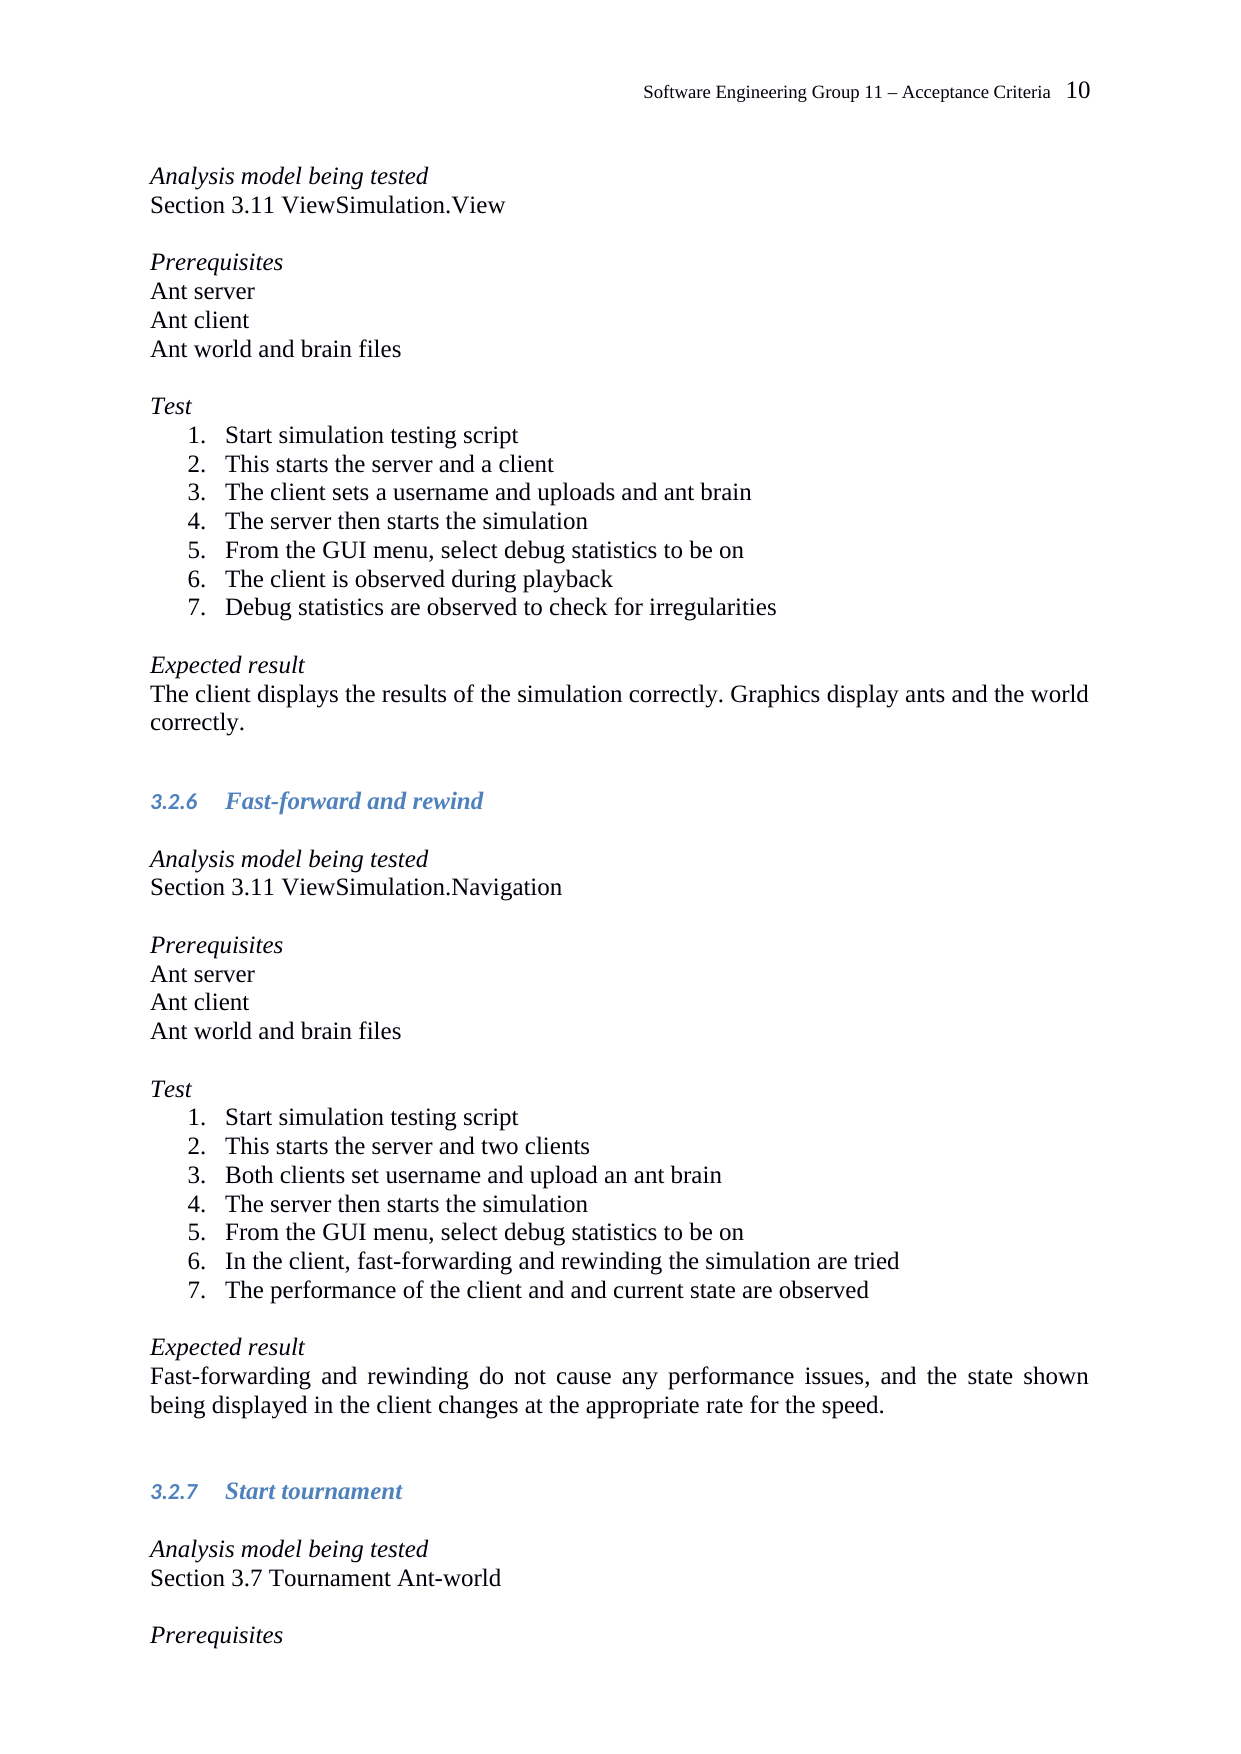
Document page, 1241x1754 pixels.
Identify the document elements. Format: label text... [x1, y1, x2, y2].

text Test [150, 391, 1090, 420]
list Fast-forward and rewind [150, 786, 1090, 815]
text Fast-forwarding and rewinding do not cause any performance issues, and the state shown being displayed in the client changes at the appropriate rate for the speed. [150, 1361, 1090, 1419]
list The client is observed during playback [187, 564, 1090, 592]
text Expected result [150, 650, 1090, 679]
list The server then starts the simulation [187, 1189, 1090, 1217]
text Ant server [150, 276, 1090, 305]
text Test [150, 1074, 1090, 1102]
text Ant client [150, 305, 1090, 334]
list Start simulation testing script [187, 1102, 1090, 1131]
list Start simulation testing script [187, 420, 1090, 449]
text Analysis model being tested [150, 1534, 1090, 1563]
list Both clients set username and upload an ant brain [187, 1160, 1090, 1189]
text Ant world and brain files [150, 334, 1090, 362]
text The client displays the results of the simulation correctly. Graphics display ants and the world correctly. [150, 679, 1090, 736]
text Analysis model being tested [150, 161, 1090, 190]
text Analysis model being tested [150, 844, 1090, 872]
text Ant server [150, 959, 1090, 987]
text Expected result [150, 1332, 1090, 1361]
text Section 3.11 ViewSimulation.View [150, 190, 1090, 219]
list The client sets a username and uploads and ant brain [187, 477, 1090, 506]
list The server then starts the simulation [187, 506, 1090, 535]
list This starts the server and two clients [187, 1131, 1090, 1160]
text Prerequisites [150, 930, 1090, 959]
text Section 3.11 ViewSimulation.Navigation [150, 872, 1090, 901]
text Ant world and brain files [150, 1016, 1090, 1045]
list From the GUI menu, select debug statistics to be on [187, 535, 1090, 564]
text Section 3.7 Tournament Ant-world [150, 1563, 1090, 1591]
list From the GUI menu, select debug statistics to be on [187, 1217, 1090, 1246]
text Ant client [150, 987, 1090, 1016]
list Debug statistics are observed to check for irregularities [187, 592, 1090, 621]
list Start tournament [150, 1476, 1090, 1505]
list The performance of the client and and current state are observed [187, 1275, 1090, 1304]
list In the client, fast-forwarding and rewinding the simulation are tried [187, 1246, 1090, 1275]
list This starts the server and a client [187, 449, 1090, 477]
text Prerequisites [150, 247, 1090, 276]
text Prerequisites [150, 1620, 1090, 1649]
